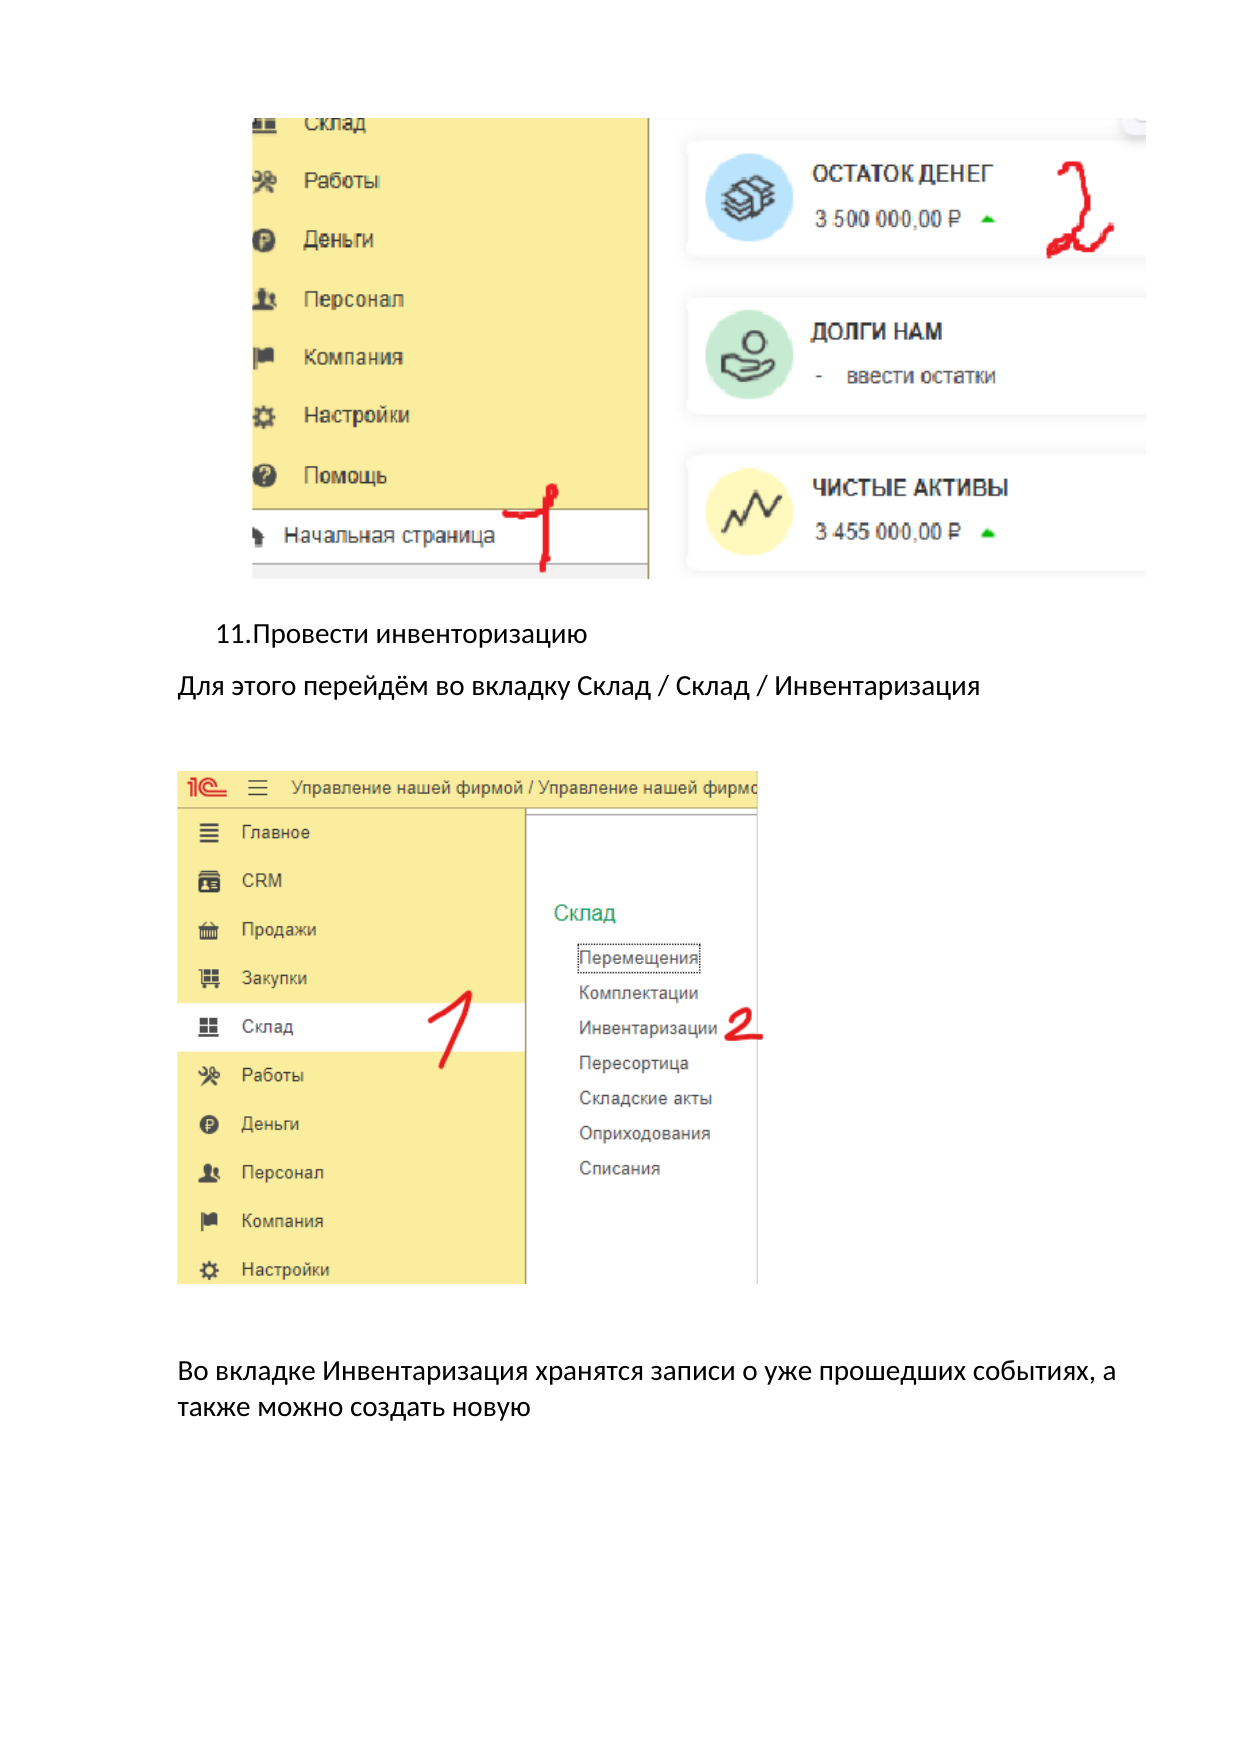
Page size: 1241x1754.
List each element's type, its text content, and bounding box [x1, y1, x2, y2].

text Для этого перейдём во вкладку Склад / Склад / Инвентаризация [177, 667, 1152, 703]
list Провести инвенторизацию [215, 615, 1152, 650]
picture [177, 771, 763, 1284]
text Во вкладке Инвентаризация хранятся записи о уже прошедших событиях, а также можно создать новую [177, 1352, 1152, 1423]
picture [252, 118, 1147, 579]
